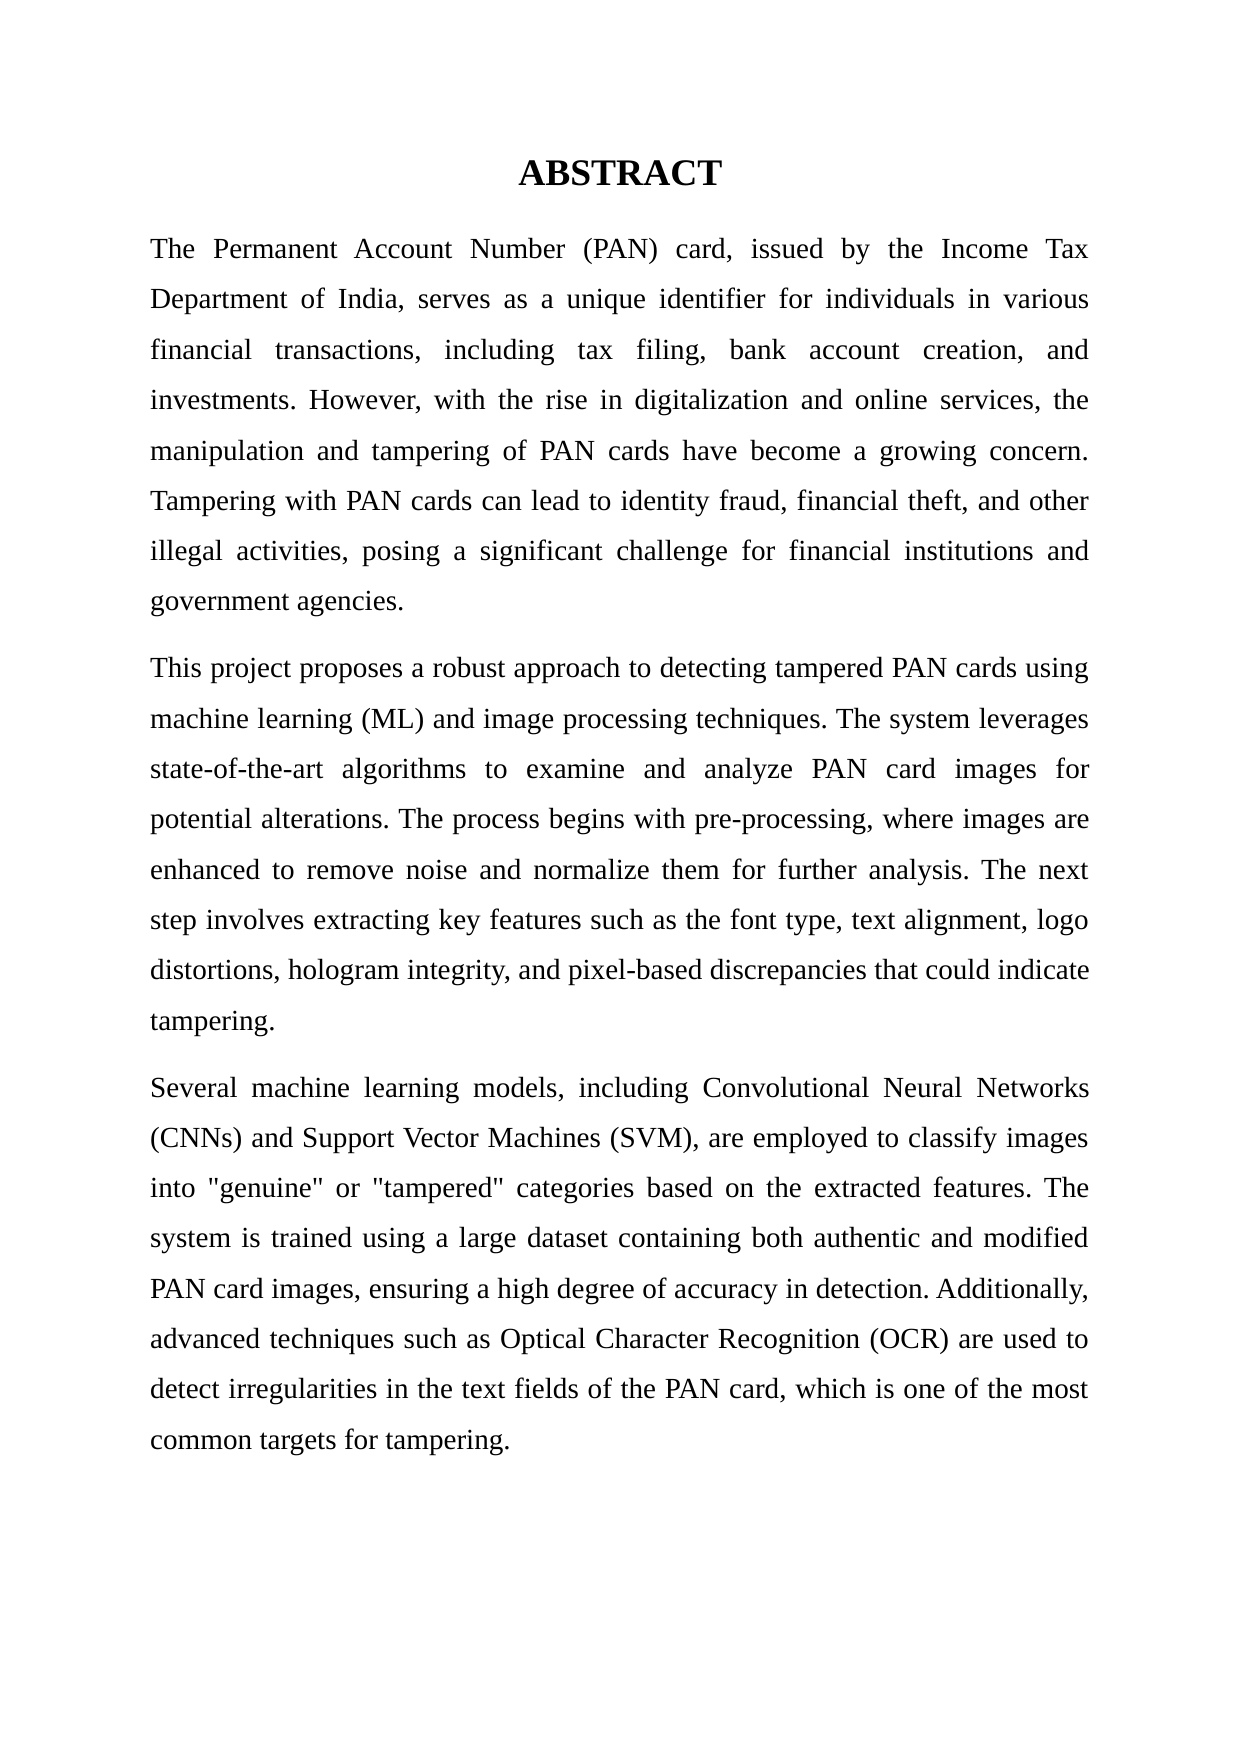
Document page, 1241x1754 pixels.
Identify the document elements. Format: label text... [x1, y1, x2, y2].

text Several machine learning models, including Convolutional Neural Networks (CNNs) and Support Vector Machines (SVM), are employed to classify images into "genuine" or "tampered" categories based on the extracted features. The system is trained using a large dataset containing both authentic and modified PAN card images, ensuring a high degree of accuracy in detection. Additionally, advanced techniques such as Optical Character Recognition (OCR) are used to detect irregularities in the text fields of the PAN card, which is one of the most common targets for tampering. [150, 1070, 1090, 1455]
text ABSTRACT [150, 150, 1090, 193]
text The Permanent Account Number (PAN) card, issued by the Income Tax Department of India, serves as a unique identifier for individuals in various financial transactions, including tax filing, bank account creation, and investments. However, with the rise in digitalization and online services, the manipulation and tampering of PAN cards have become a growing concern. Tampering with PAN cards can lead to identity fraud, financial theft, and other illegal activities, posing a significant challenge for financial institutions and government agencies. [150, 231, 1090, 617]
text This project proposes a robust approach to detecting tampered PAN cards using machine learning (ML) and image processing techniques. The system leverages state-of-the-art algorithms to examine and analyze PAN card images for potential alterations. The process begins with pre-processing, where images are enhanced to remove noise and normalize them for further analysis. The next step involves extracting key features such as the font type, text alignment, logo distortions, hologram integrity, and pixel-based discrepancies that could indicate tampering. [150, 651, 1090, 1036]
